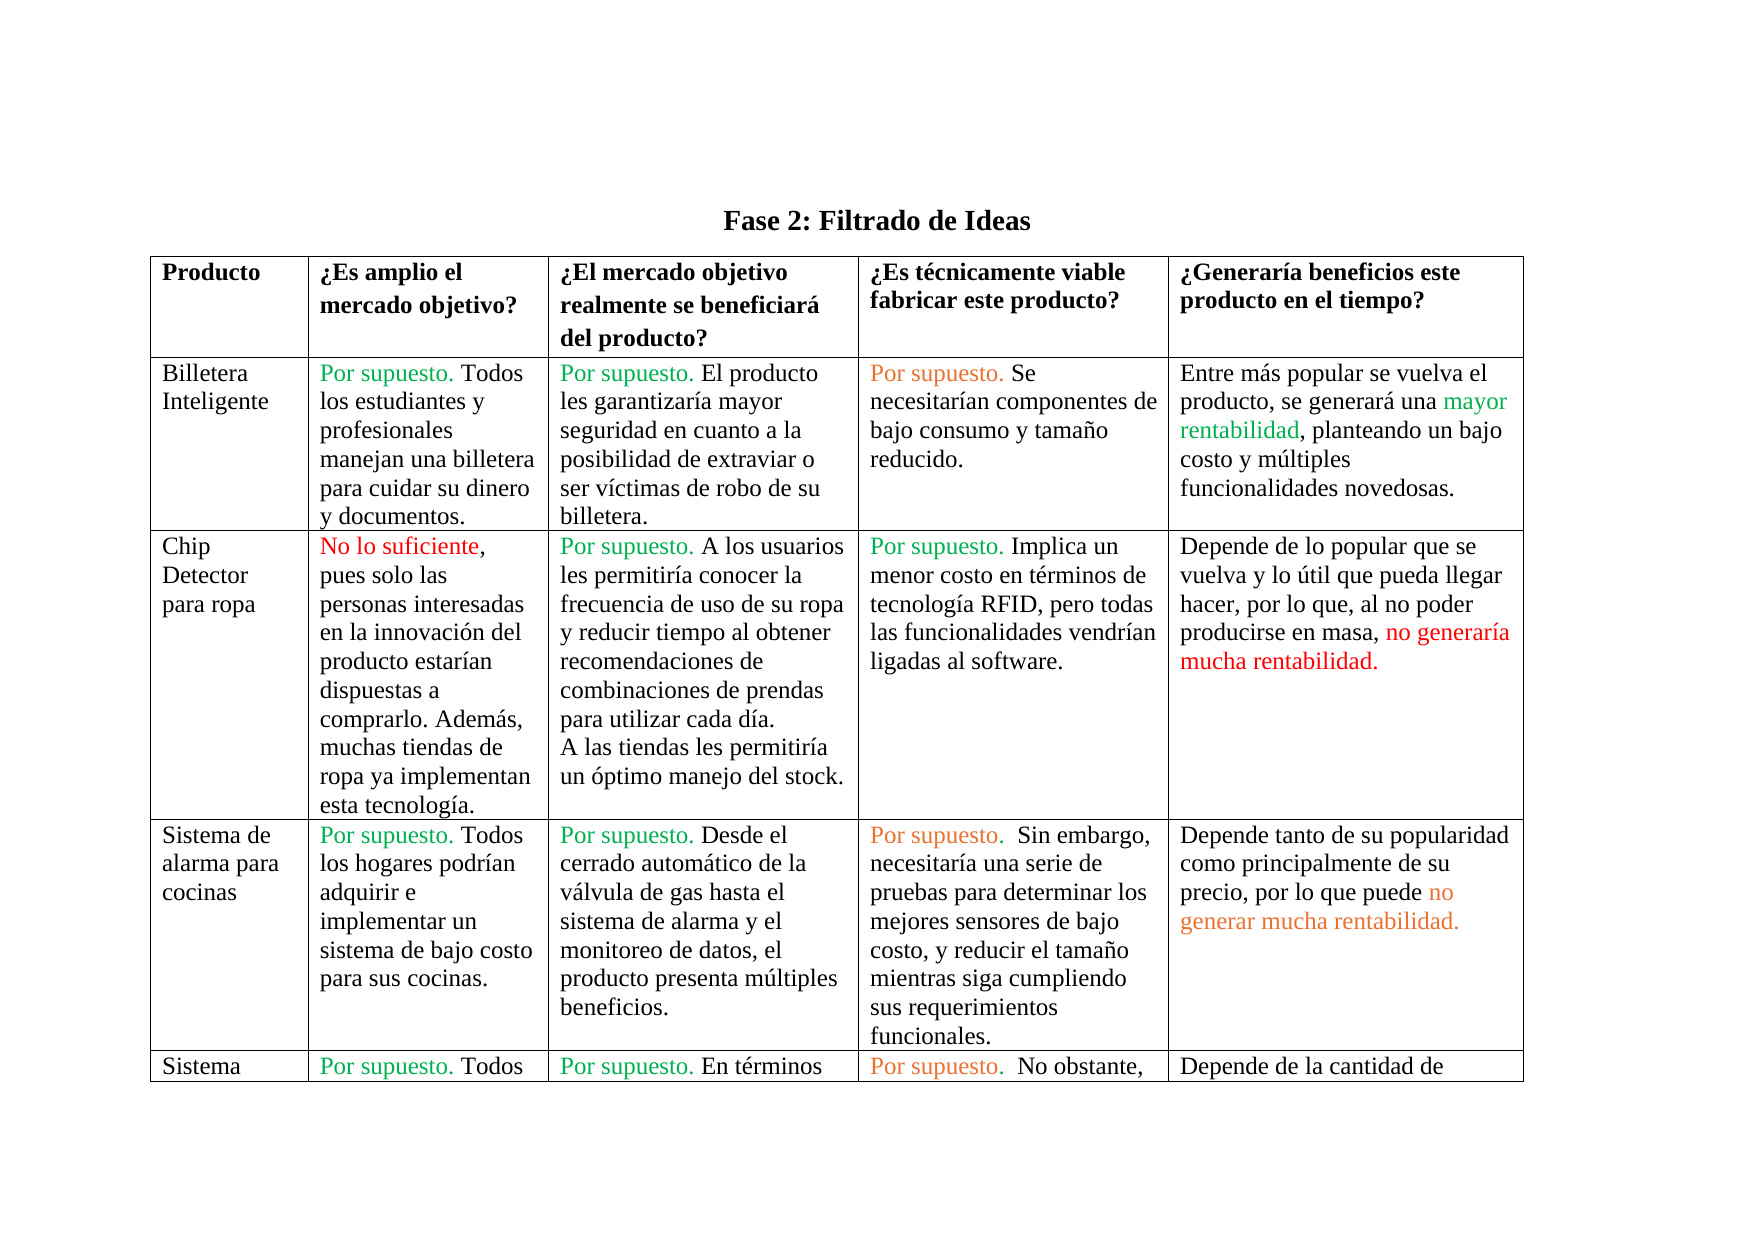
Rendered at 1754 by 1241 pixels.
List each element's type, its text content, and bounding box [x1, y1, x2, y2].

table_header ¿El mercado objetivo realmente se beneficiará del producto? [549, 257, 858, 357]
table_cell Por supuesto. Sin embargo, necesitaría una serie de pruebas para determinar los mejores sensores de bajo costo, y reducir el tamaño mientras siga cumpliendo sus requerimientos funcionales. [859, 820, 1168, 1050]
table_cell Por supuesto. Desde el cerrado automático de la válvula de gas hasta el sistema de alarma y el monitoreo de datos, el producto presenta múltiples beneficios. [549, 820, 858, 1050]
table_cell Depende tanto de su popularidad como principalmente de su precio, por lo que puede no generar mucha rentabilidad. [1169, 820, 1523, 1050]
table_cell Por supuesto. Se necesitarían componentes de bajo consumo y tamaño reducido. [859, 358, 1168, 530]
table_cell Por supuesto. Implica un menor costo en términos de tecnología RFID, pero todas las funcionalidades vendrían ligadas al software. [859, 531, 1168, 819]
table_header ¿Generaría beneficios este producto en el tiempo? [1169, 257, 1523, 357]
table_cell Billetera Inteligente [151, 358, 308, 530]
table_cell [859, 1051, 1168, 1081]
table_cell Por supuesto. El producto les garantizaría mayor seguridad en cuanto a la posibilidad de extraviar o ser víctimas de robo de su billetera. [549, 358, 858, 530]
table_header Producto [151, 257, 308, 357]
text Fase 2: Filtrado de Ideas [150, 203, 1604, 236]
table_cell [151, 1051, 308, 1081]
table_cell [1169, 1051, 1523, 1081]
table_cell Sistema de alarma para cocinas [151, 820, 308, 1050]
table_cell Depende de lo popular que se vuelva y lo útil que pueda llegar hacer, por lo que, al no poder producirse en masa, no generaría mucha rentabilidad. [1169, 531, 1523, 819]
table_cell Chip Detector para ropa [151, 531, 308, 819]
table_cell No lo suficiente, pues solo las personas interesadas en la innovación del producto estarían dispuestas a comprarlo. Además, muchas tiendas de ropa ya implementan esta tecnología. [309, 531, 548, 819]
table_cell Por supuesto. A los usuarios les permitiría conocer la frecuencia de uso de su ropa y reducir tiempo al obtener recomendaciones de combinaciones de prendas para utilizar cada día. A las tiendas les permitiría un óptimo manejo del stock. [549, 531, 858, 819]
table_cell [309, 1051, 548, 1081]
table_cell Entre más popular se vuelva el producto, se generará una mayor rentabilidad, planteando un bajo costo y múltiples funcionalidades novedosas. [1169, 358, 1523, 530]
table_header ¿Es técnicamente viable fabricar este producto? [859, 257, 1168, 357]
table_cell Por supuesto. Todos los estudiantes y profesionales manejan una billetera para cuidar su dinero y documentos. [309, 358, 548, 530]
table_header ¿Es amplio el mercado objetivo? [309, 257, 548, 357]
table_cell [549, 1051, 858, 1081]
table_cell Por supuesto. Todos los hogares podrían adquirir e implementar un sistema de bajo costo para sus cocinas. [309, 820, 548, 1050]
